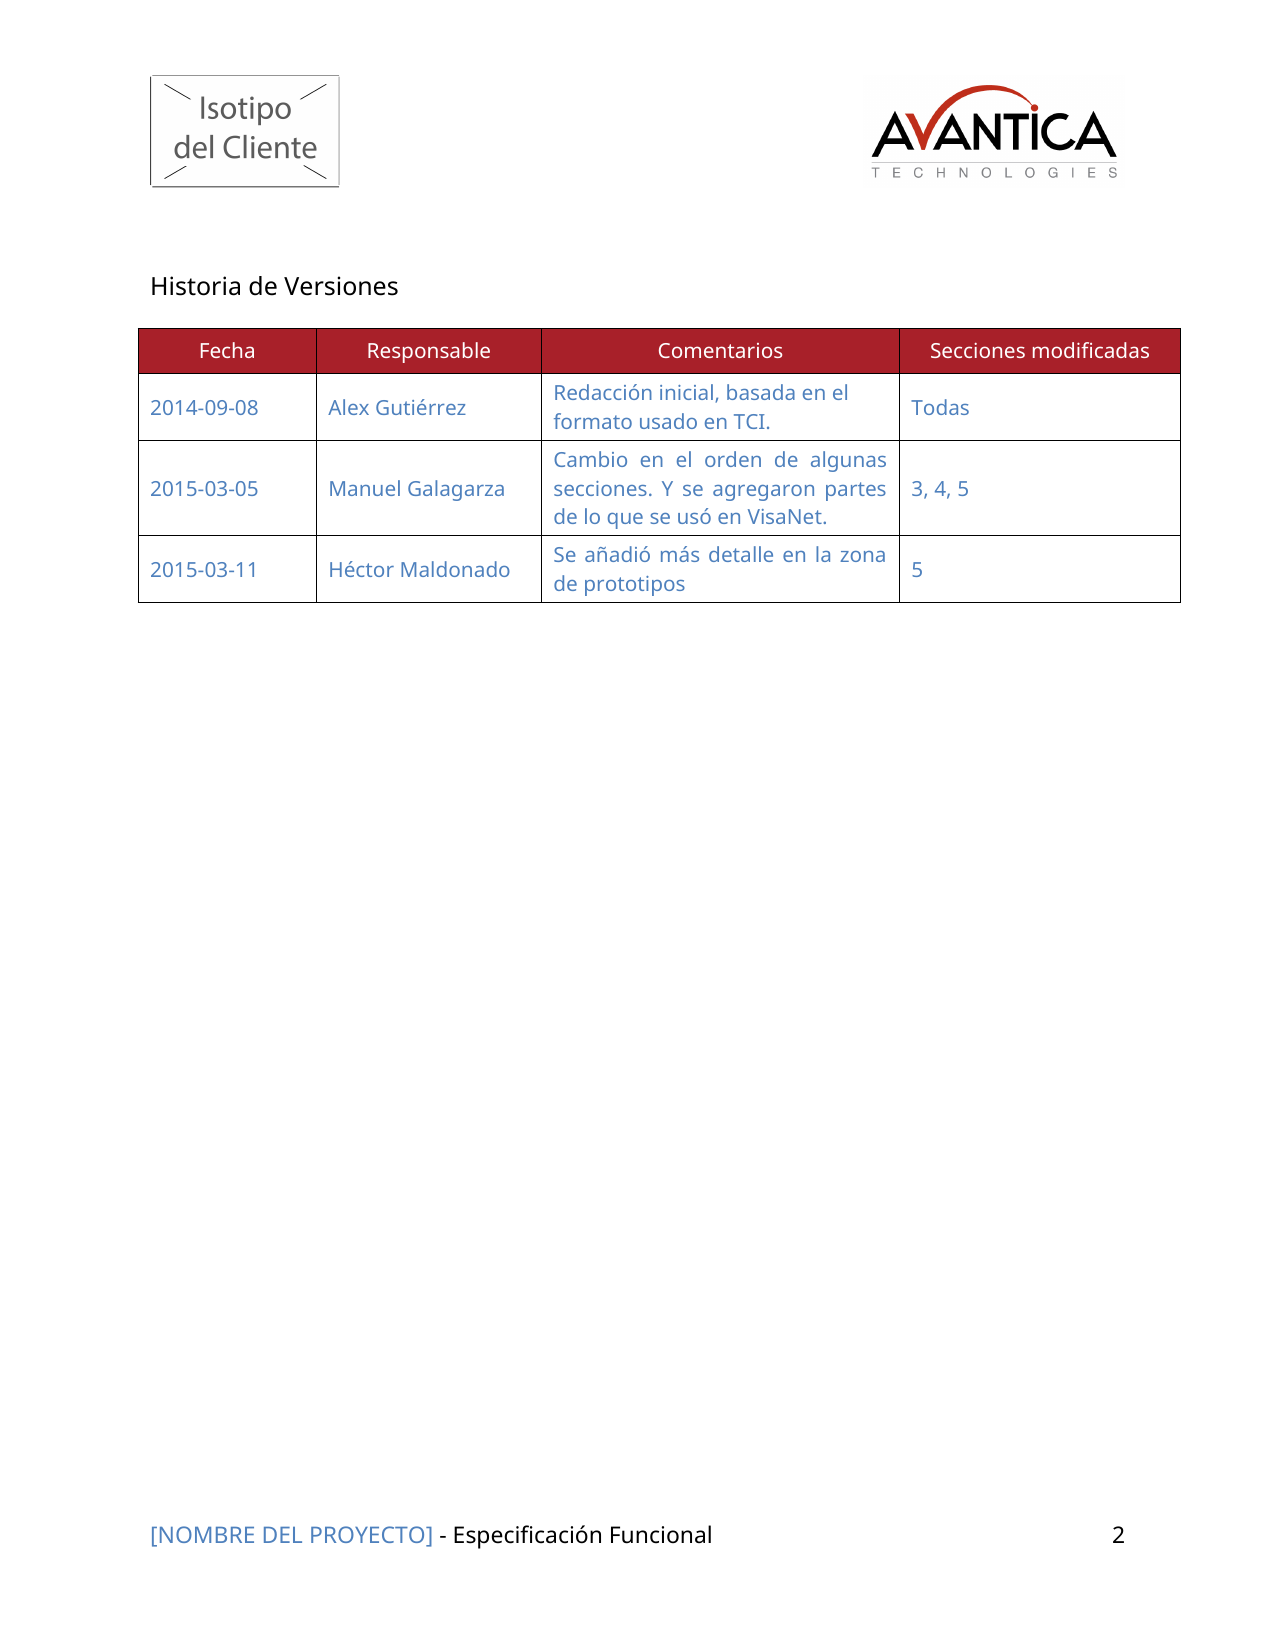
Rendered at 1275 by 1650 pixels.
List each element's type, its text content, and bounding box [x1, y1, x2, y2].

table_cell Redacción inicial, basada en el formato usado en TCI. [542, 374, 899, 440]
table_cell 2015-03-11 [139, 536, 316, 602]
table_cell Cambio en el orden de algunas secciones. Y se agregaron partes de lo que se usó en VisaNet. [542, 441, 899, 535]
table_cell Héctor Maldonado [317, 536, 541, 602]
table_cell 2014-09-08 [139, 374, 316, 440]
table_cell Se añadió más detalle en la zona de prototipos [542, 536, 899, 602]
table_header Responsable [317, 329, 541, 373]
text Historia de Versiones [150, 269, 1125, 303]
table_cell Todas [900, 374, 1180, 440]
table_cell 2015-03-05 [139, 441, 316, 535]
table_cell Manuel Galagarza [317, 441, 541, 535]
table_cell Alex Gutiérrez [317, 374, 541, 440]
table_header Fecha [139, 329, 316, 373]
picture [150, 75, 340, 188]
table_cell 5 [900, 536, 1180, 602]
picture [862, 75, 1125, 188]
table_header Secciones modificadas [900, 329, 1180, 373]
table_header Comentarios [542, 329, 899, 373]
table_cell 3, 4, 5 [900, 441, 1180, 535]
